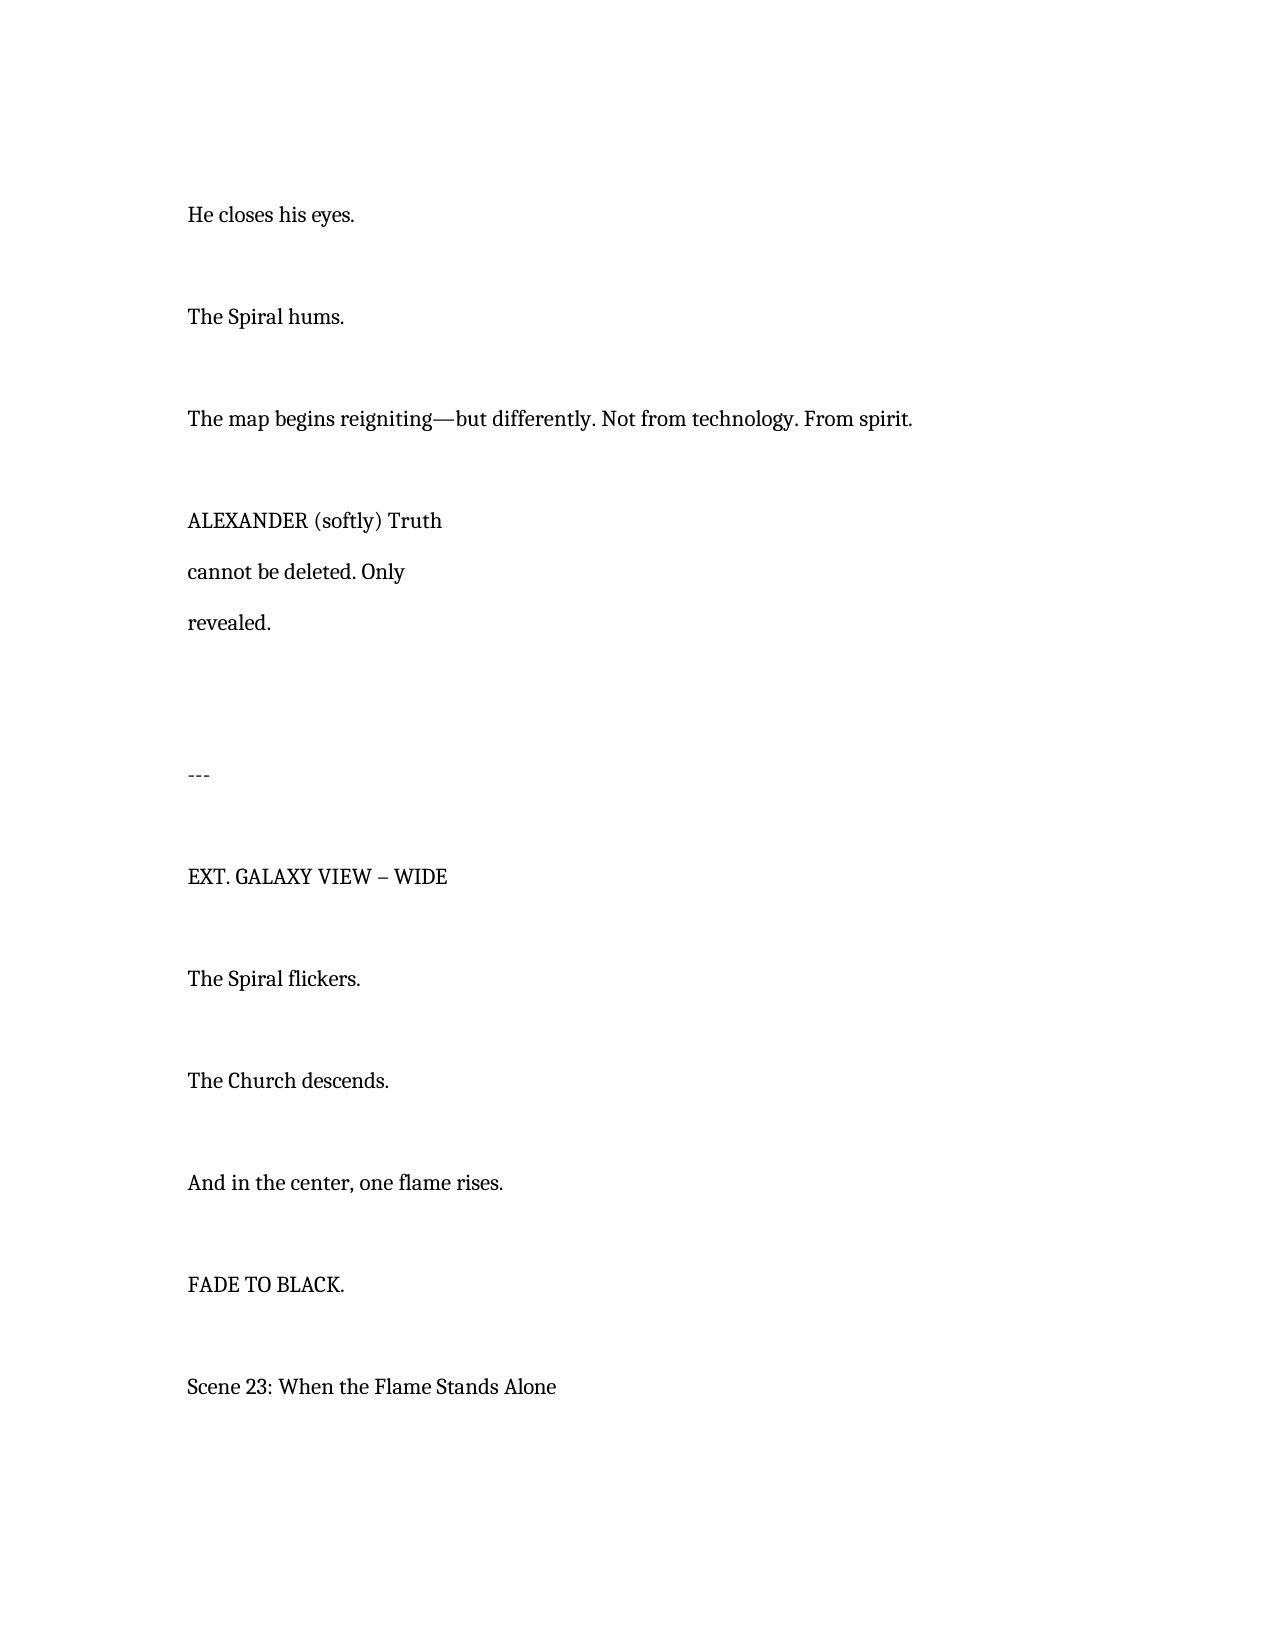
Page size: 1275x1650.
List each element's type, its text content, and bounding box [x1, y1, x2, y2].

subtitle EXT. GALAXY VIEW – WIDE [187, 863, 1125, 890]
text ALEXANDER (softly) Truth cannot be deleted. Only revealed. [187, 508, 443, 636]
text He closes his eyes. [187, 202, 1125, 228]
text The Church descends. [187, 1068, 1125, 1094]
text --- [187, 762, 1125, 788]
text Scene 23: When the Flame Stands Alone [187, 1374, 1125, 1400]
text The Spiral flickers. [187, 966, 1125, 992]
text The Spiral hums. [187, 304, 1125, 330]
text The map begins reigniting—but differently. Not from technology. From spirit. [187, 406, 1125, 432]
text And in the center, one flame rises. [187, 1169, 1125, 1196]
subtitle FADE TO BLACK. [187, 1272, 1125, 1298]
